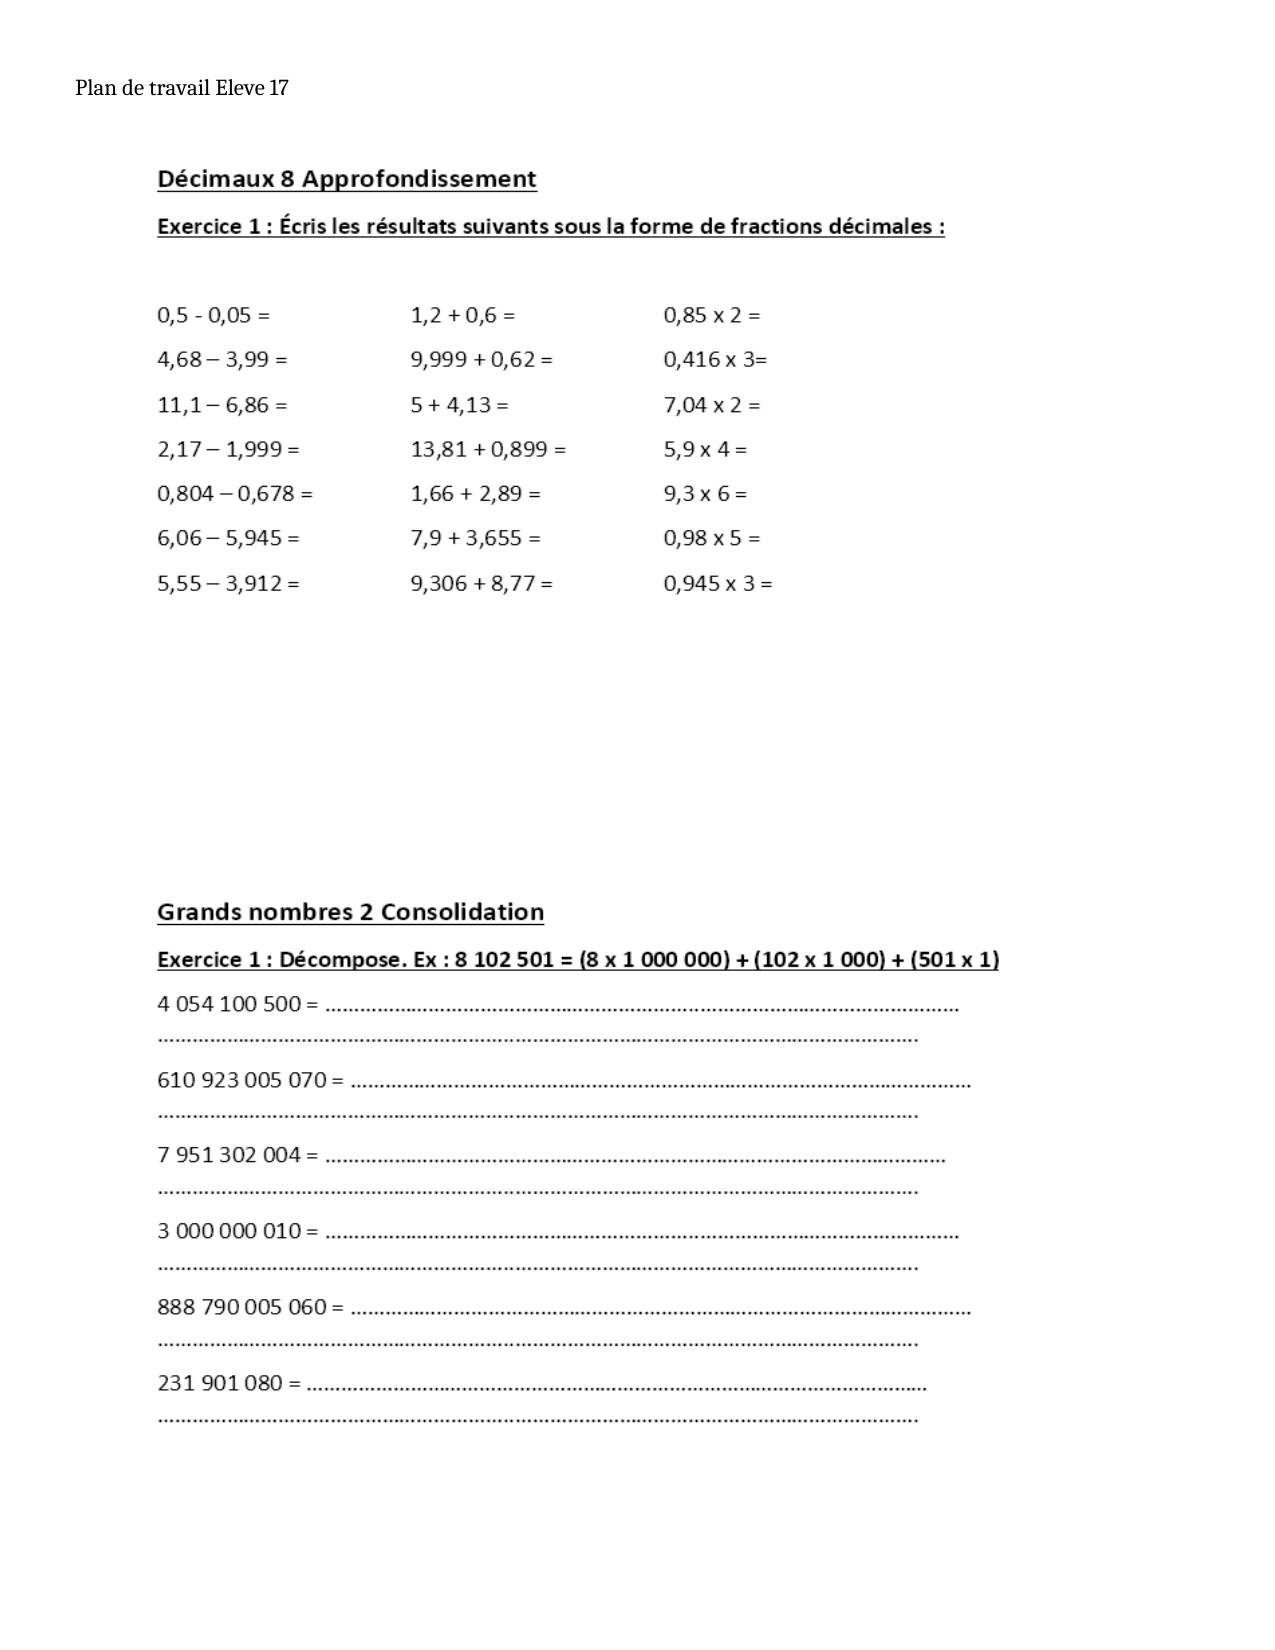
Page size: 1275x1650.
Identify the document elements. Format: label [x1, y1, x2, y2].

picture [93, 834, 1157, 1544]
picture [93, 101, 1157, 810]
